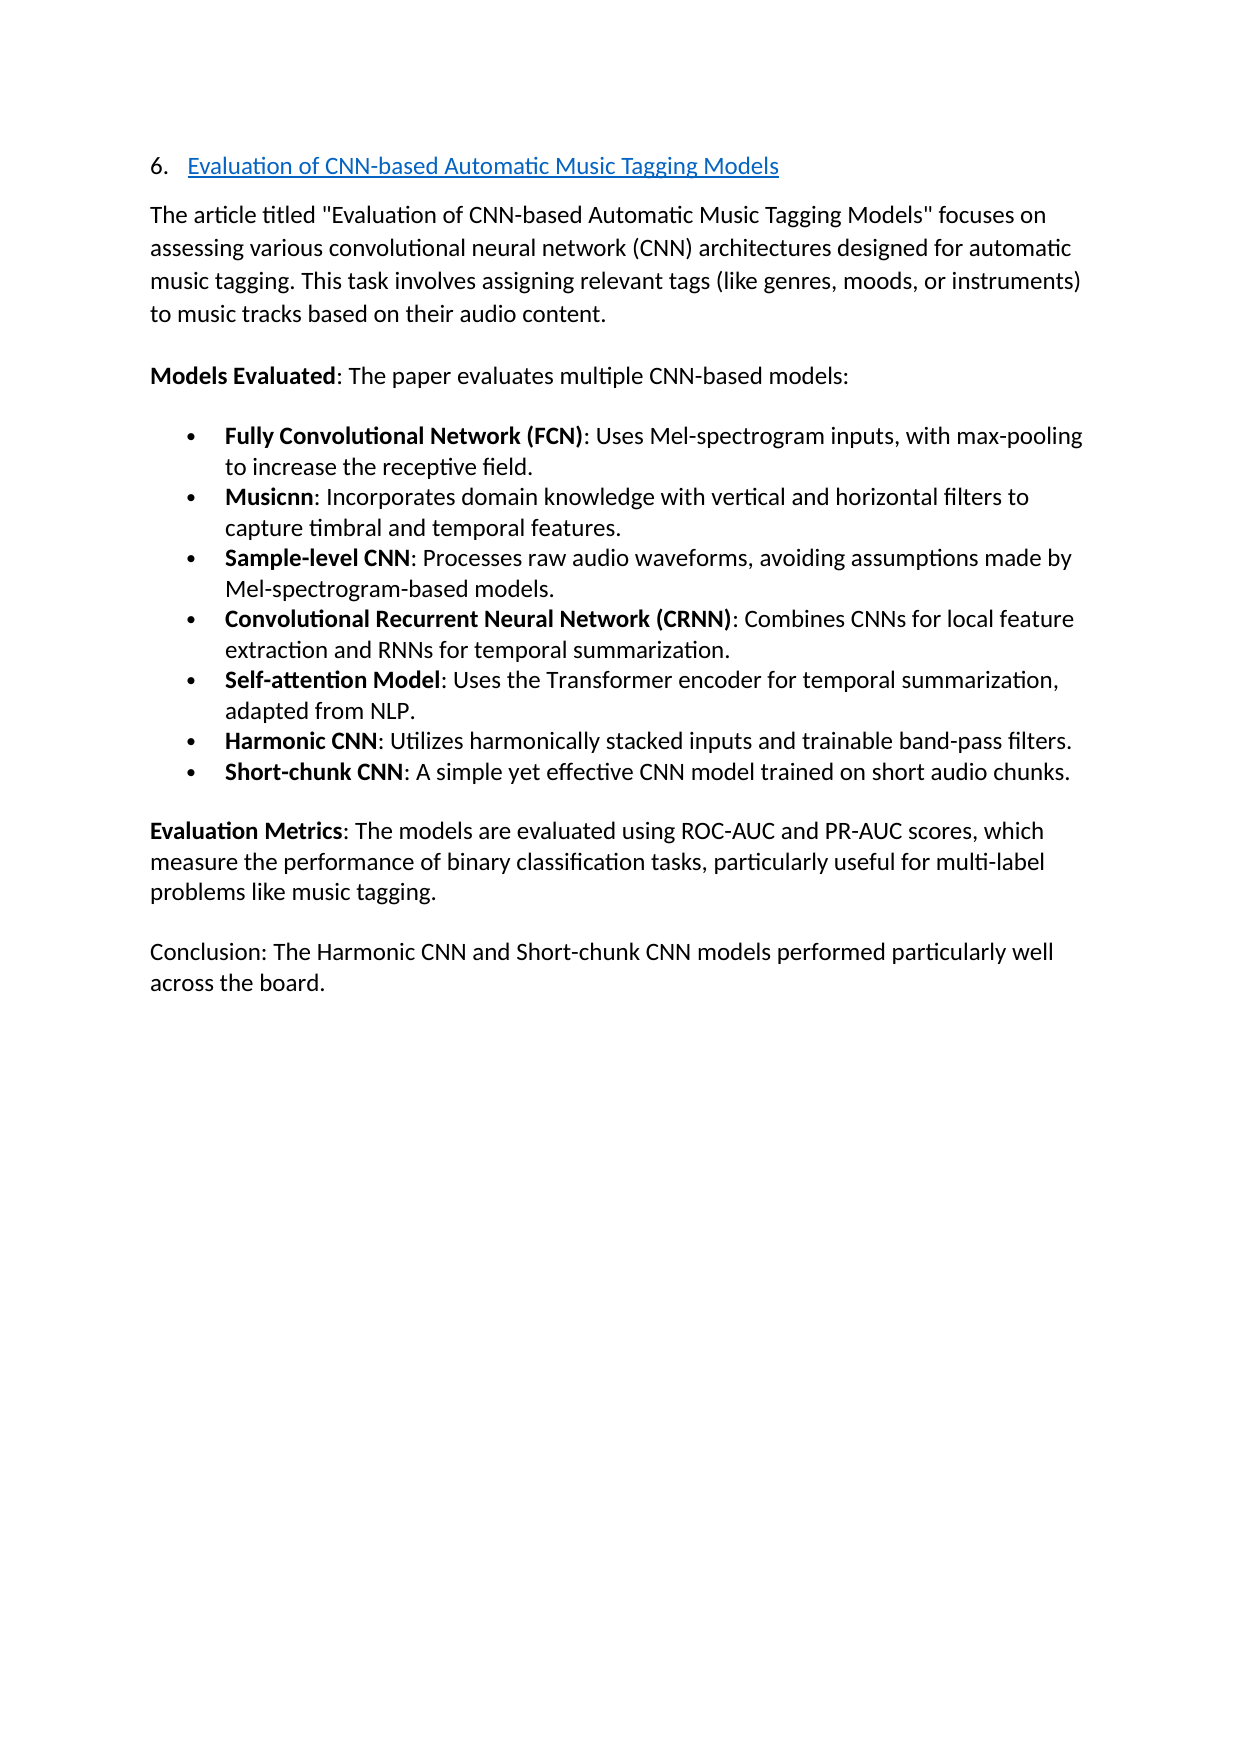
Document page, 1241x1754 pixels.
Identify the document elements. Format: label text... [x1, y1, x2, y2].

text Evaluation Metrics: The models are evaluated using ROC-AUC and PR-AUC scores, which measure the performance of binary classification tasks, particularly useful for multi-label problems like music tagging. [150, 816, 1090, 907]
text Conclusion: The Harmonic CNN and Short-chunk CNN models performed particularly well across the board. [150, 936, 1090, 997]
list Evaluation of CNN-based Automatic Music Tagging Models [150, 150, 1090, 181]
list Sample-level CNN: Processes raw audio waveforms, avoiding assumptions made by Mel-spectrogram-based models. [187, 542, 1090, 603]
list Self-attention Model: Uses the Transformer encoder for temporal summarization, adapted from NLP. [187, 664, 1090, 725]
list Short-chunk CNN: A simple yet effective CNN model trained on short audio chunks. [187, 756, 1090, 786]
list Fully Convolutional Network (FCN): Uses Mel-spectrogram inputs, with max-pooling to increase the receptive field. [187, 420, 1090, 481]
text Models Evaluated: The paper evaluates multiple CNN-based models: [150, 360, 1090, 391]
list Musicnn: Incorporates domain knowledge with vertical and horizontal filters to capture timbral and temporal features. [187, 481, 1090, 542]
text The article titled "Evaluation of CNN-based Automatic Music Tagging Models" focuses on assessing various convolutional neural network (CNN) architectures designed for automatic music tagging. This task involves assigning relevant tags (like genres, moods, or instruments) to music tracks based on their audio content. [150, 199, 1090, 329]
list Harmonic CNN: Utilizes harmonically stacked inputs and trainable band-pass filters. [187, 725, 1090, 756]
list Convolutional Recurrent Neural Network (CRNN): Combines CNNs for local feature extraction and RNNs for temporal summarization. [187, 603, 1090, 664]
